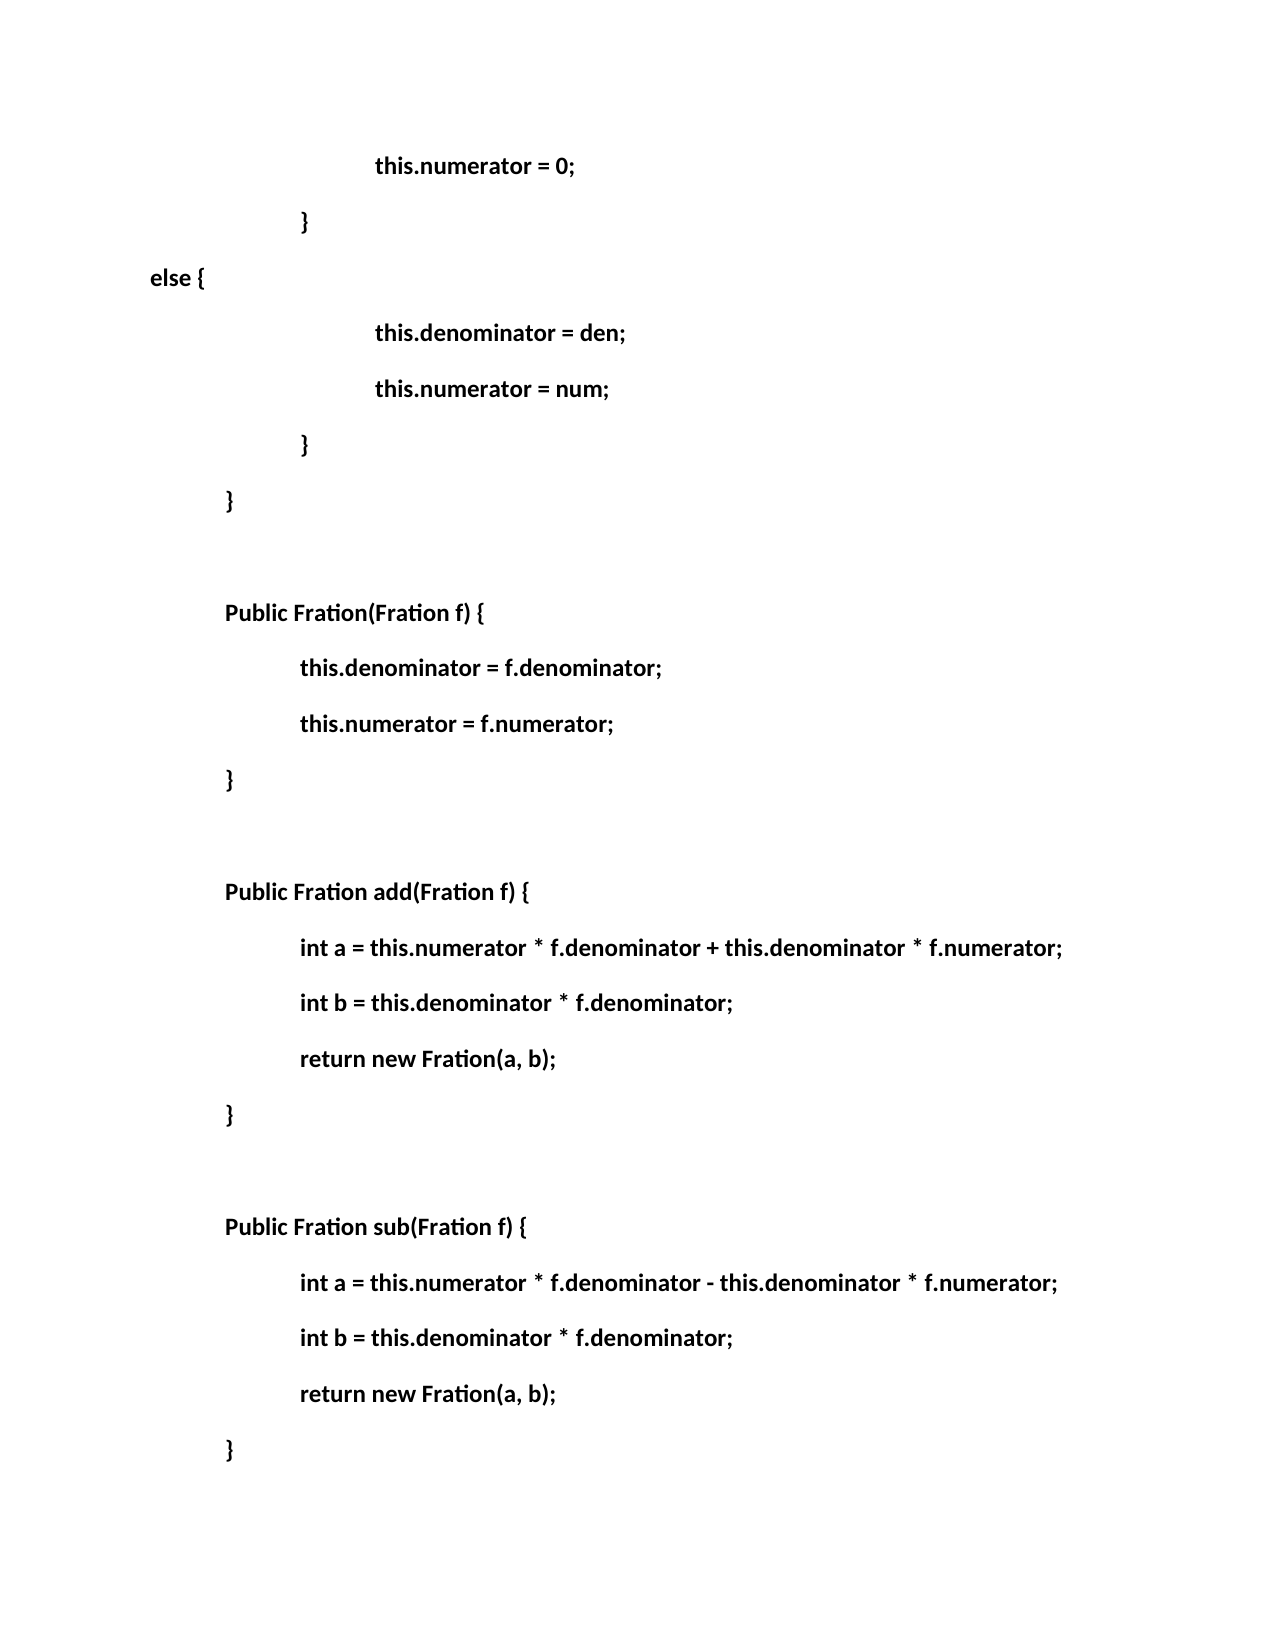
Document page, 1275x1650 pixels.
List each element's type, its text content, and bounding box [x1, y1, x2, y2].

text this.denominator = f.denominator; [150, 652, 1125, 683]
text Public Fration sub(Fration f) { [150, 1211, 1125, 1241]
text } [150, 206, 1125, 236]
text int a = this.numerator * f.denominator + this.denominator * f.numerator; [150, 932, 1125, 962]
text this.denominator = den; [150, 317, 1125, 348]
text } [150, 1434, 1125, 1465]
text } [150, 485, 1125, 516]
text this.numerator = num; [150, 373, 1125, 404]
text int b = this.denominator * f.denominator; [150, 987, 1125, 1018]
text int a = this.numerator * f.denominator - this.denominator * f.numerator; [150, 1267, 1125, 1297]
text } [150, 429, 1125, 460]
text return new Fration(a, b); [150, 1043, 1125, 1074]
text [150, 1322, 1125, 1353]
text this.numerator = 0; [150, 150, 1125, 181]
text Public Fration add(Fration f) { [150, 876, 1125, 906]
text } [150, 1099, 1125, 1130]
text this.numerator = f.numerator; [150, 708, 1125, 739]
text Public Fration(Fration f) { [150, 597, 1125, 627]
text return new Fration(a, b); [150, 1378, 1125, 1409]
text else { [150, 262, 1125, 292]
text } [150, 764, 1125, 795]
